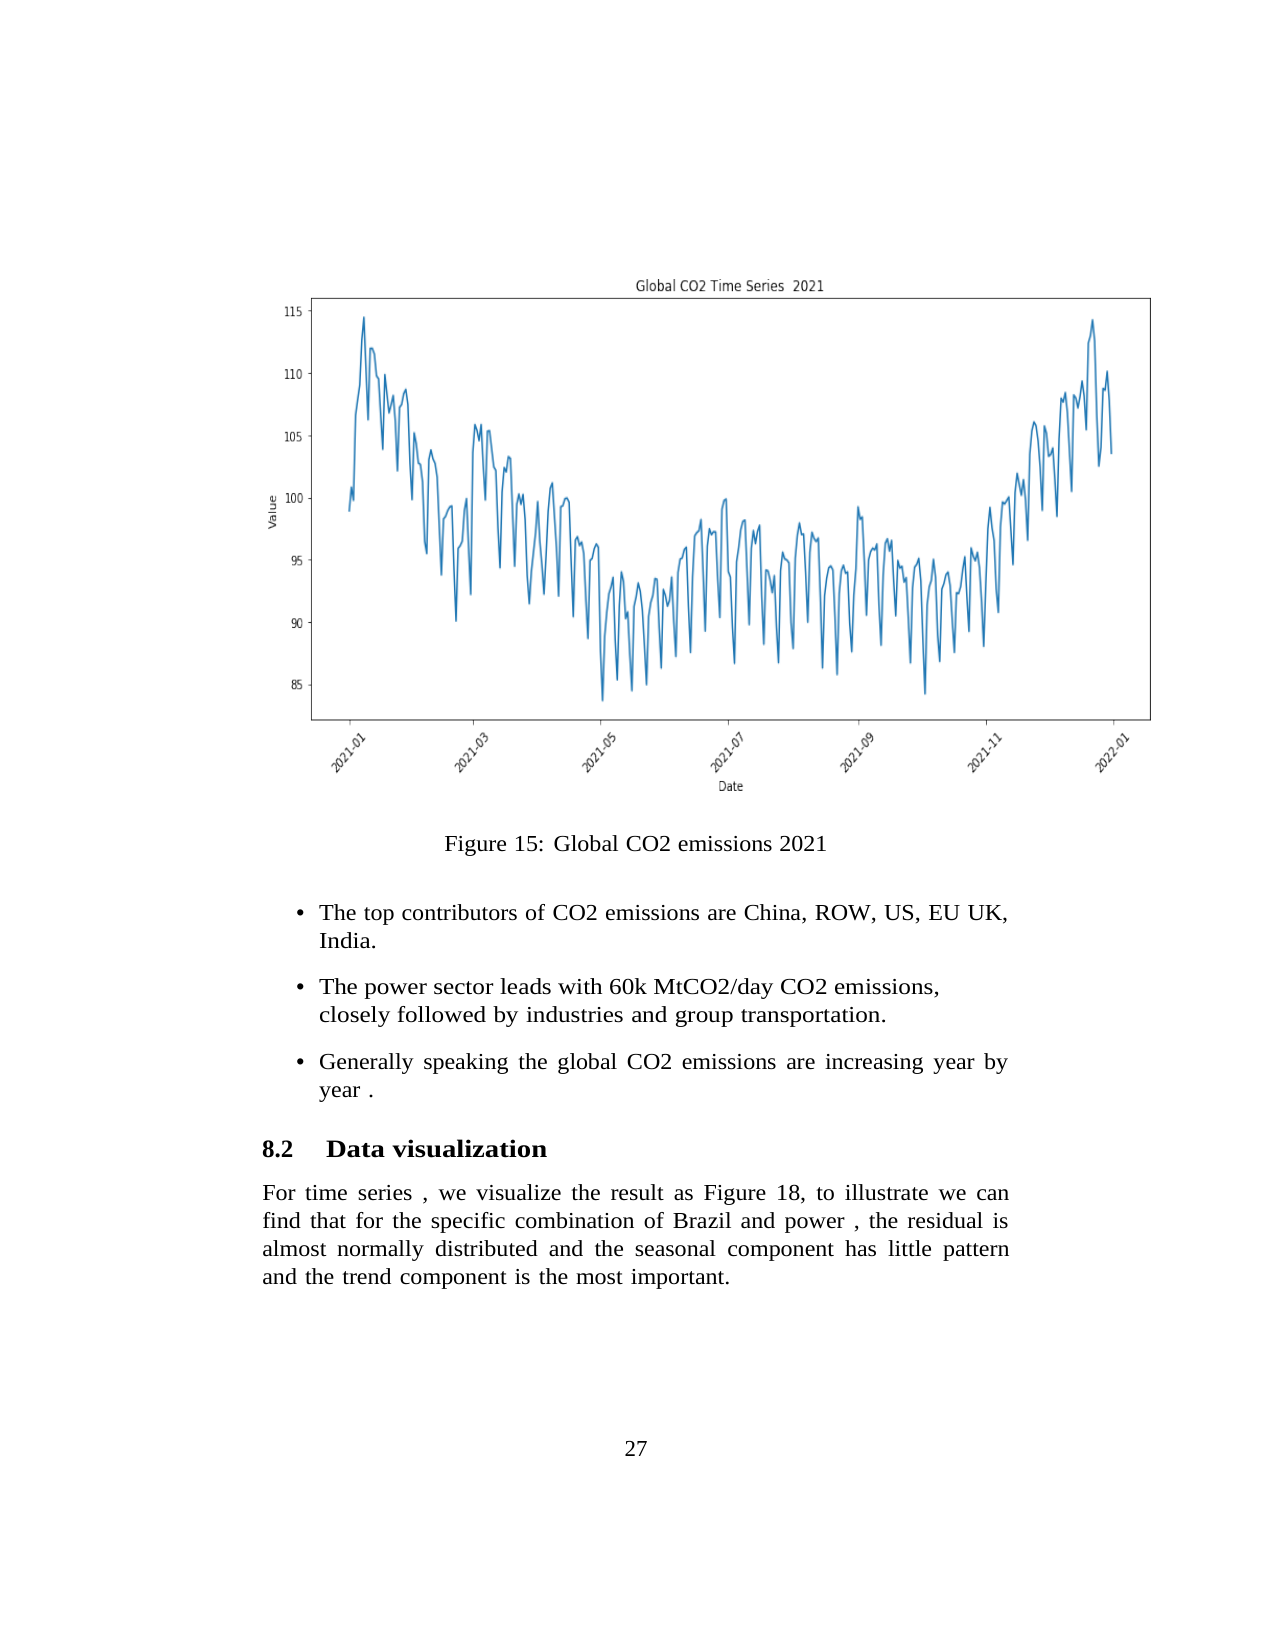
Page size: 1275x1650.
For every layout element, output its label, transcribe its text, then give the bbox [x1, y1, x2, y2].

text Figure 15: Global CO2 emissions 2021 [444, 830, 1171, 856]
text For time series , we visualize the result as Figure 18, to illustrate we can find that for the specific combination of Brazil and power , the residual is almost normally distributed and the seasonal component has little pattern and the trend component is the most important. [262, 1179, 1009, 1289]
list The power sector leads with 60k MtCO2/day CO2 emissions, closely followed by industries and group transportation. [296, 973, 1009, 1028]
subtitle Data visualization [262, 1134, 1171, 1163]
list The top contributors of CO2 emissions are China, ROW, US, EU UK, India. [296, 899, 1009, 953]
list Generally speaking the global CO2 emissions are increasing year by year . [296, 1048, 1009, 1102]
picture [268, 279, 1151, 791]
